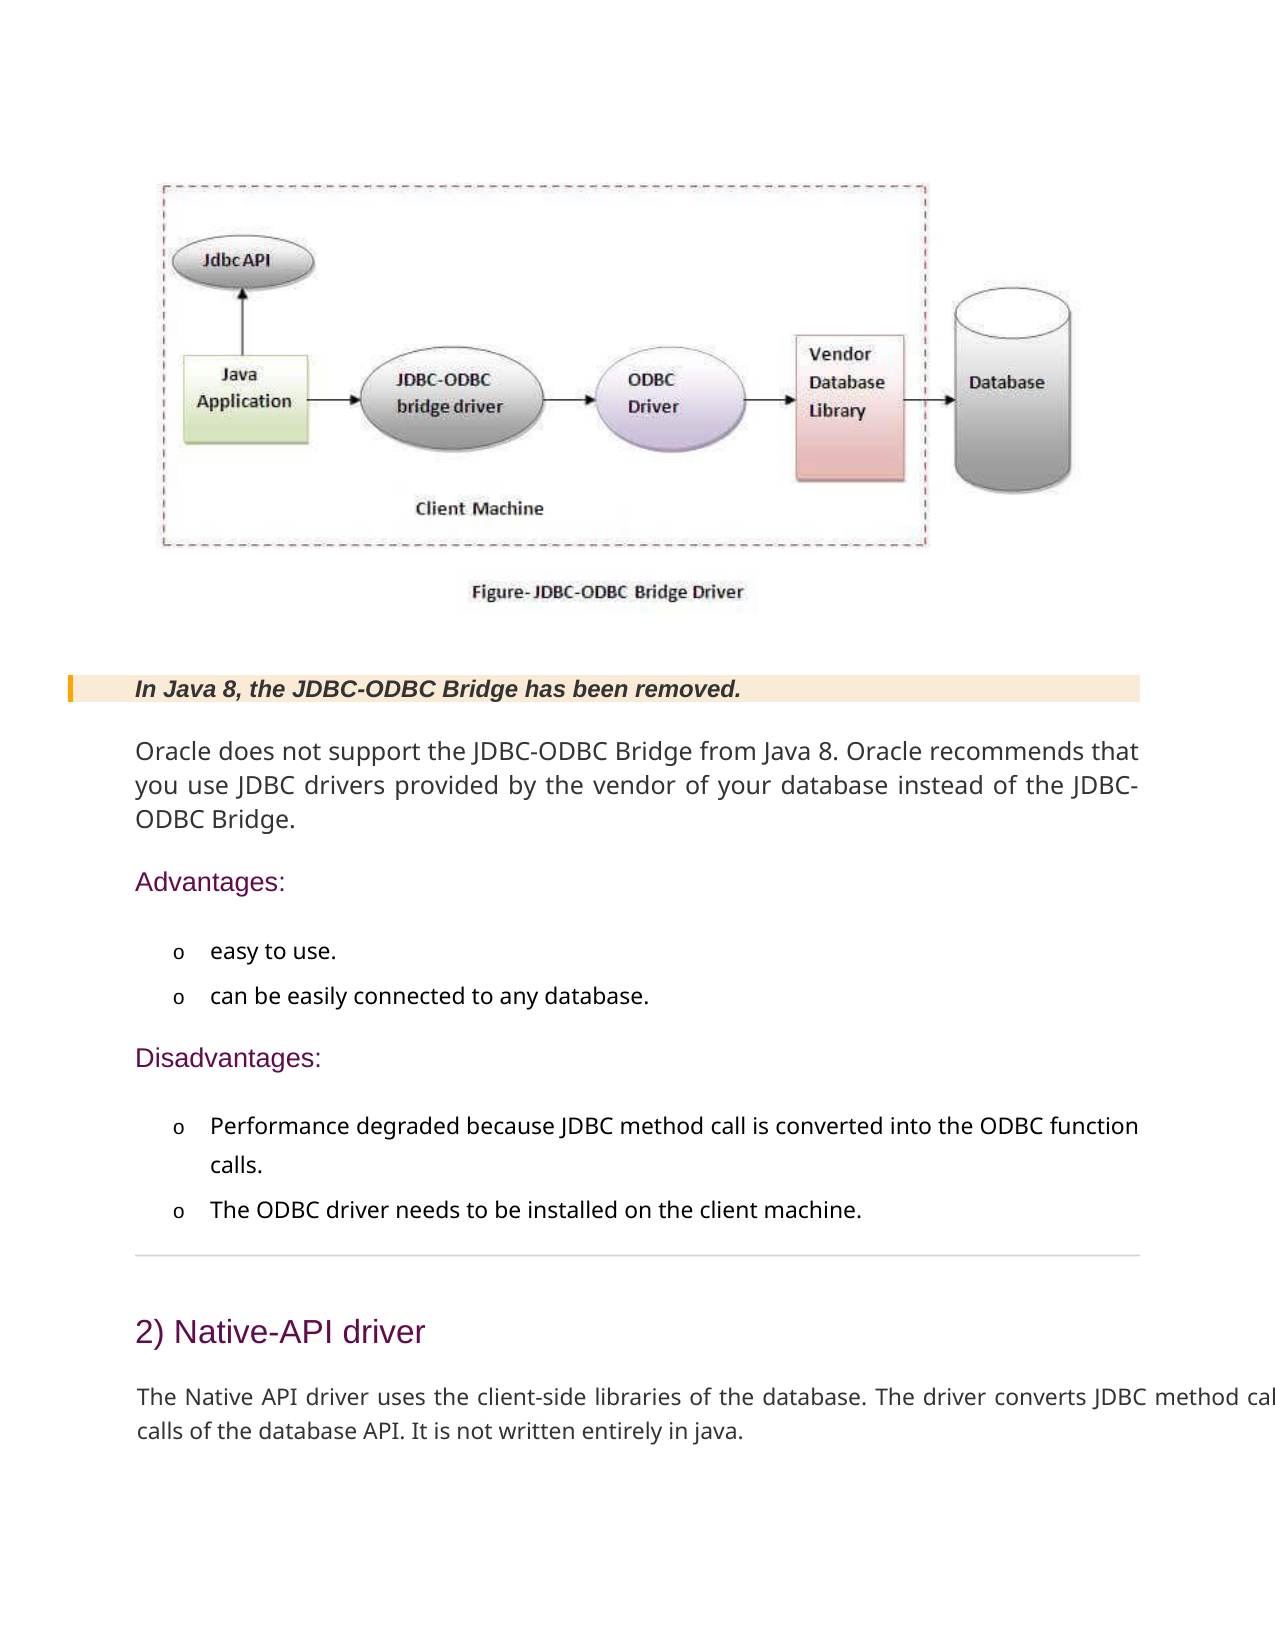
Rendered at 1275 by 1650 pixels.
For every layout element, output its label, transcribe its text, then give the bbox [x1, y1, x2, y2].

subtitle Disadvantages: [135, 1040, 1140, 1073]
subtitle 2) Native-API driver [135, 1312, 1140, 1350]
text Oracle does not support the JDBC-ODBC Bridge from Java 8. Oracle recommends that you use JDBC drivers provided by the vendor of your database instead of the JDBC-ODBC Bridge. [135, 734, 1140, 836]
table_header The Native API driver uses the client-side libraries of the database. The driver converts JDBC method calls into native calls of the database API. It is not written entirely in java. [135, 1380, 1275, 1466]
list Performance degraded because JDBC method call is converted into the ODBC function calls. [172, 1102, 1140, 1180]
list easy to use. [172, 927, 1140, 966]
picture [135, 141, 1140, 656]
subtitle Advantages: [135, 865, 1140, 898]
list can be easily connected to any database. [172, 972, 1140, 1011]
subtitle In Java 8, the JDBC-ODBC Bridge has been removed. [73, 675, 1140, 702]
list The ODBC driver needs to be installed on the client machine. [172, 1186, 1140, 1226]
